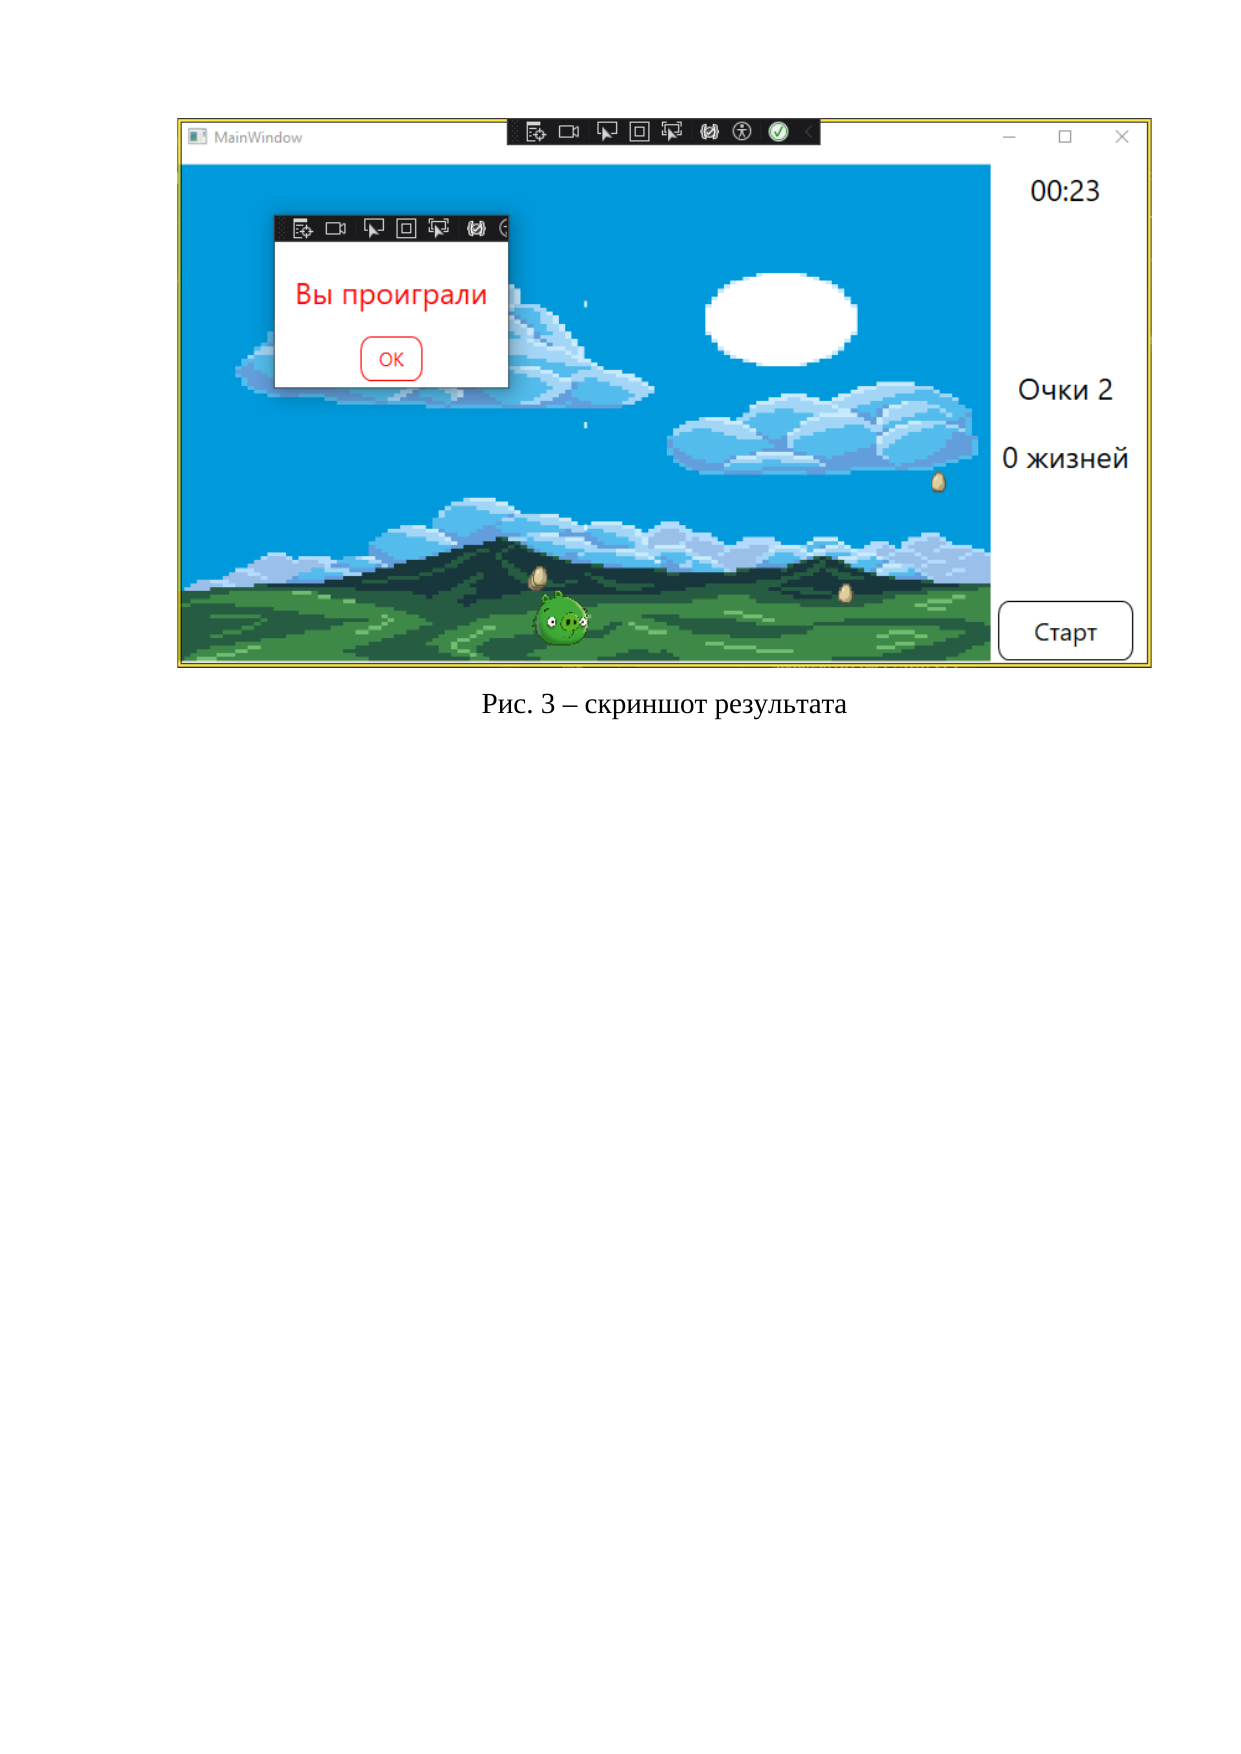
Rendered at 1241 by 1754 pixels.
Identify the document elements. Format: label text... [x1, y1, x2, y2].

picture [177, 118, 1152, 668]
text Рис. 3 – скриншот результата [177, 686, 1152, 719]
